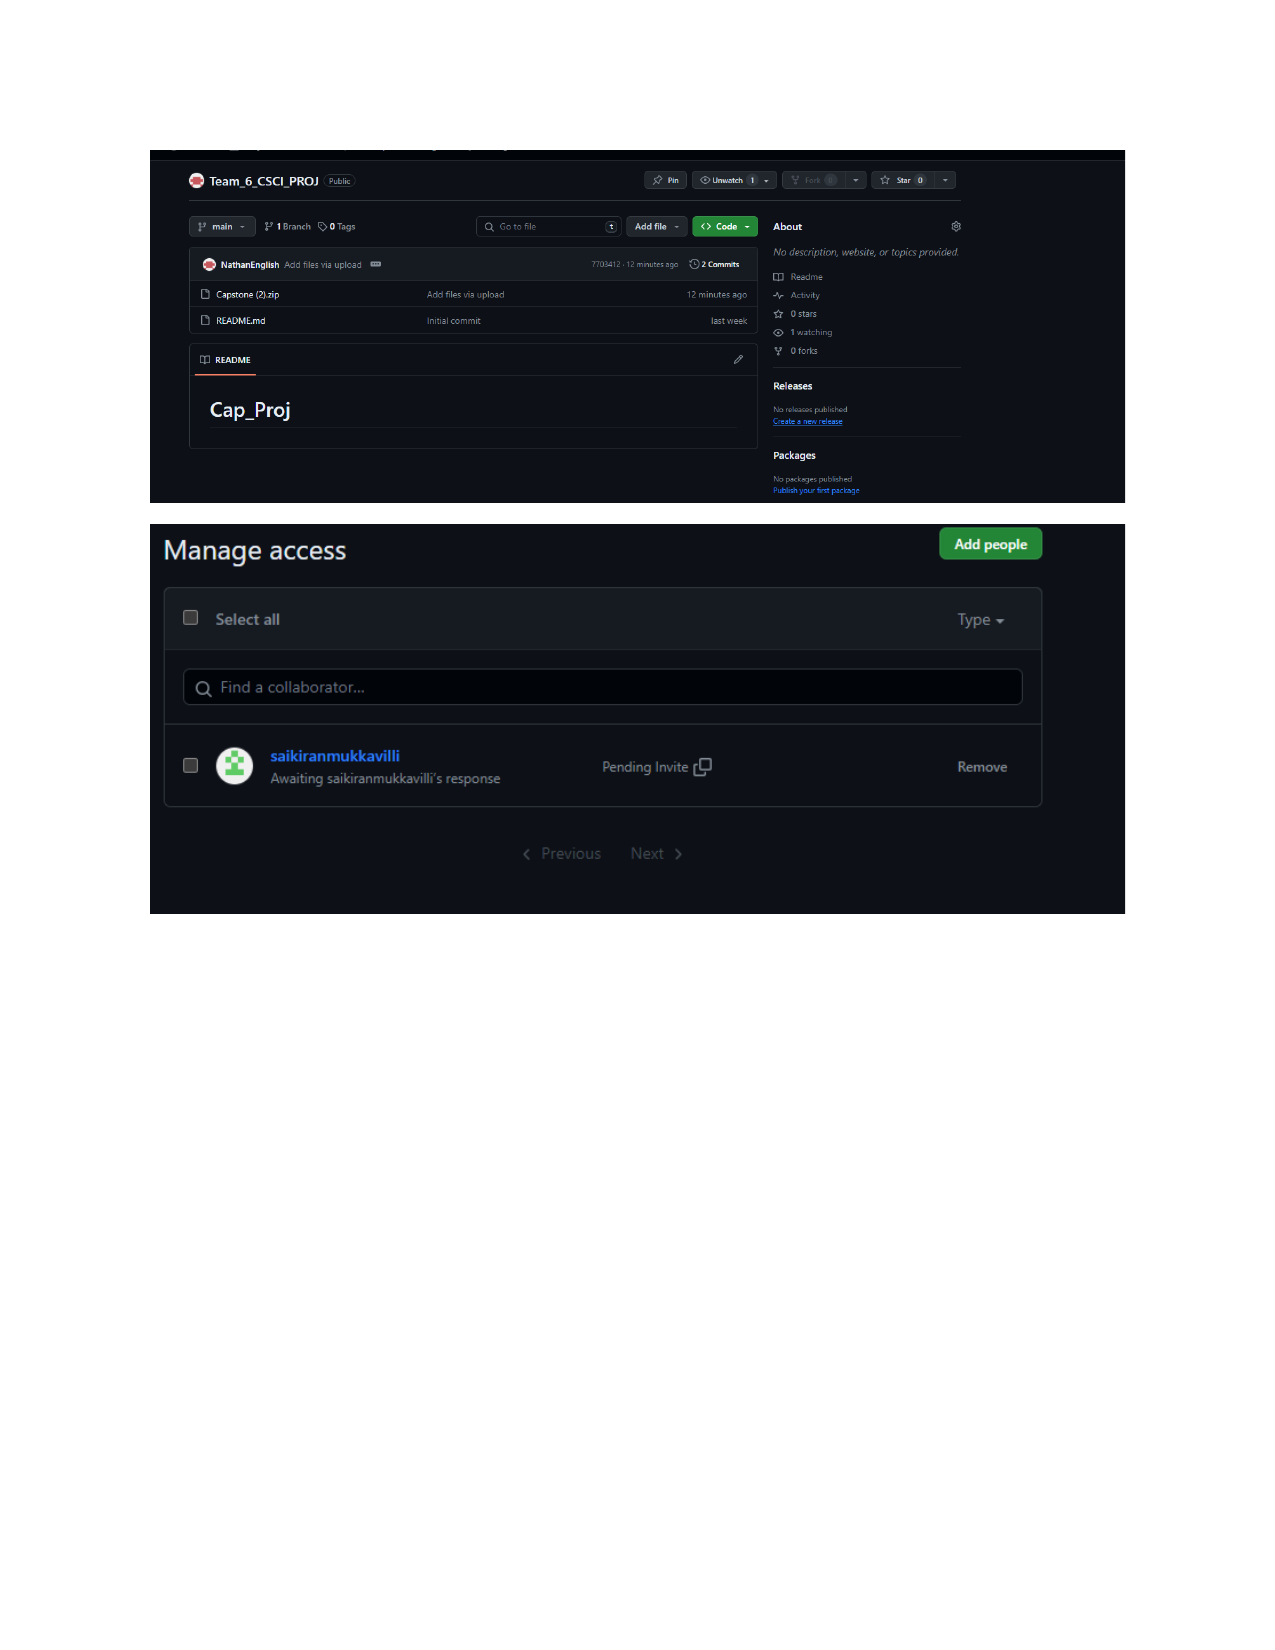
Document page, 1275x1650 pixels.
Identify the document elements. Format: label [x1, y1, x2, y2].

picture [150, 150, 1125, 503]
picture [150, 524, 1125, 914]
